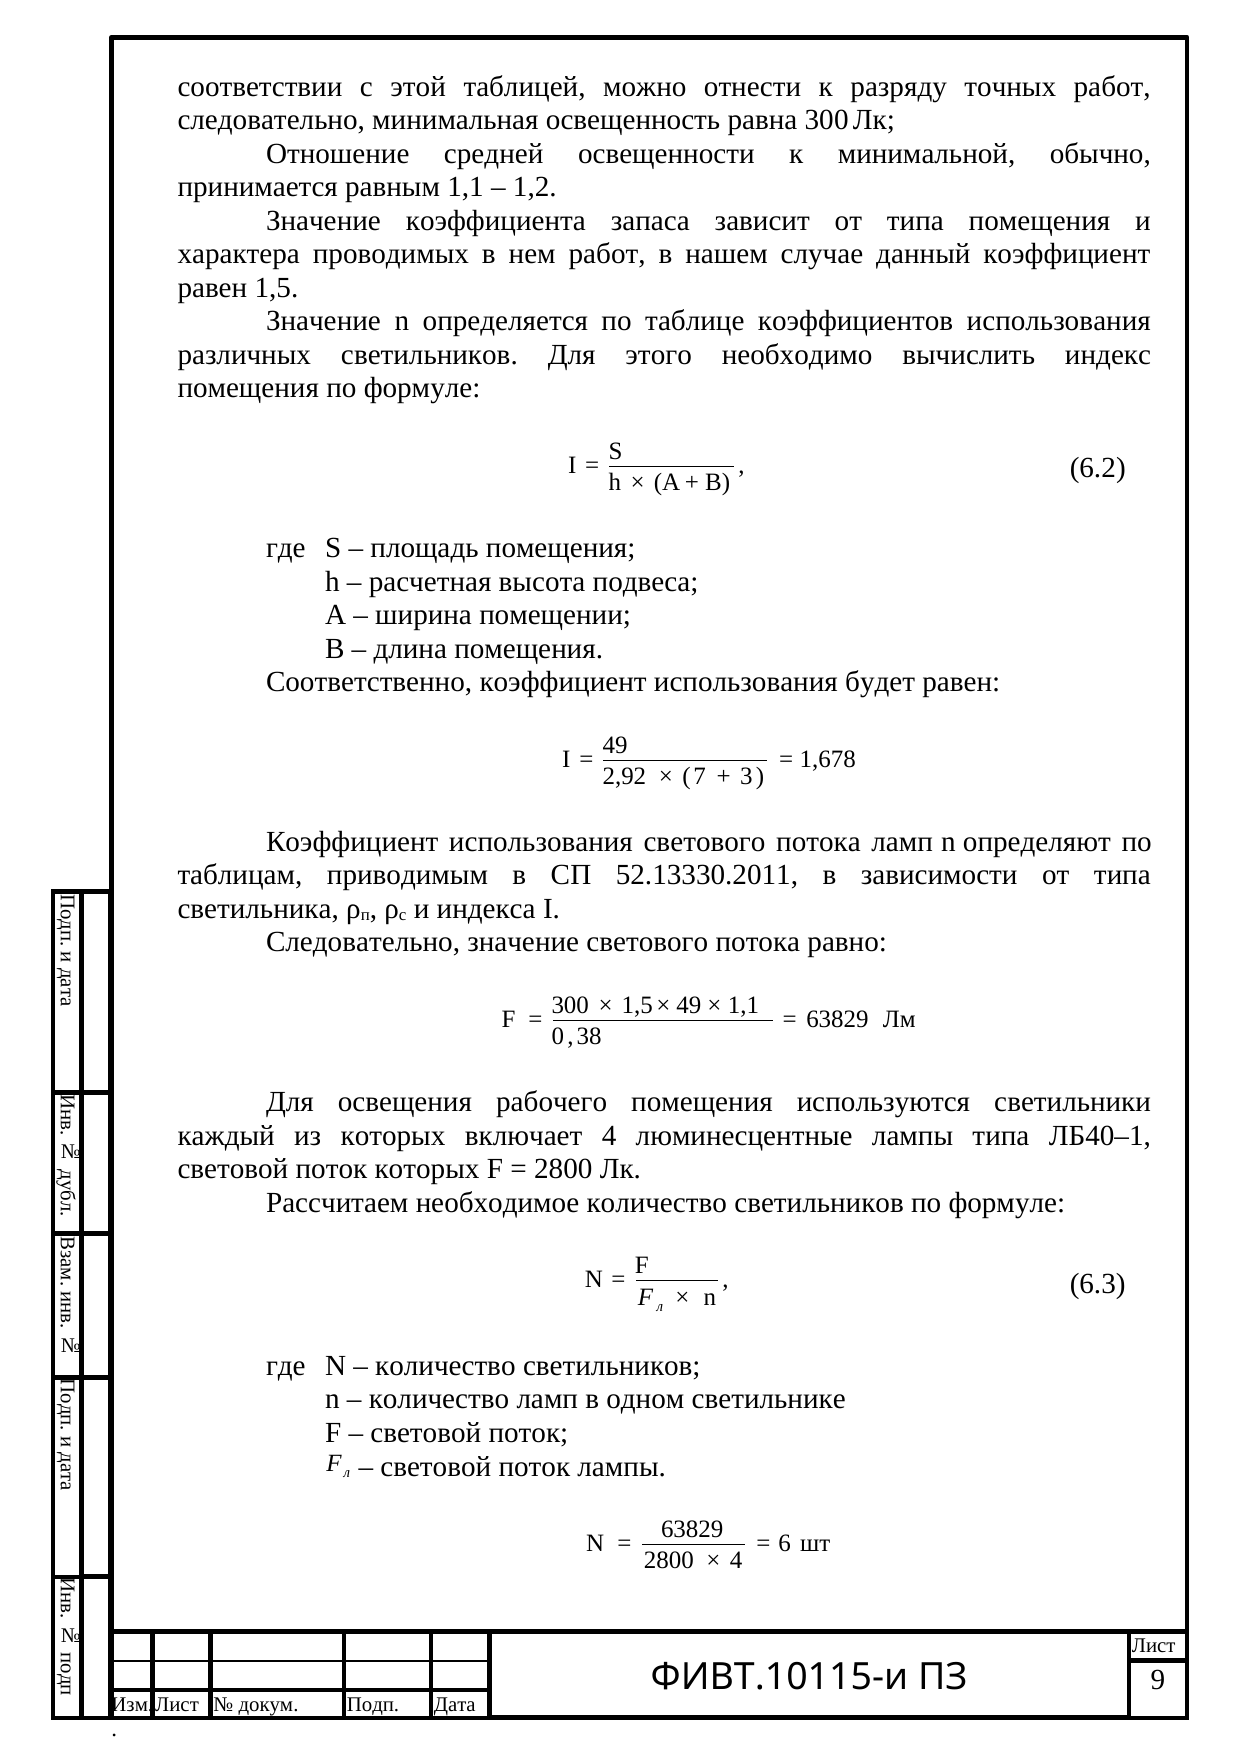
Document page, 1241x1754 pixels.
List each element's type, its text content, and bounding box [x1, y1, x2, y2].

text Рассчитаем необходимое количество светильников по формуле: [177, 1185, 1152, 1218]
text где S – площадь помещения; [177, 530, 1152, 564]
text Для освещения рабочего помещения используются светильники каждый из которых включает 4 люминесцентные лампы типа ЛБ40–1, световой поток которых F = 2800 Лк. [177, 1084, 1152, 1185]
text Отношение средней освещенности к минимальной, обычно, принимается равным 1,1 – 1,2. [177, 136, 1152, 203]
table_header [166, 438, 1058, 497]
table_header [218, 992, 1111, 1051]
text Значение n определяется по таблице коэффициентов использования различных светильников. Для этого необходимо вычислить индекс помещения по формуле: [177, 303, 1152, 404]
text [177, 69, 1152, 136]
text Следовательно, значение светового потока равно: [177, 924, 1152, 958]
table_header [218, 731, 1111, 790]
text Коэффициент использования светового потока ламп n определяют по таблицам, приводимым в СП 52.13330.2011, в зависимости от типа светильника, ρп, ρс и индекса I. [177, 824, 1152, 924]
text A – ширина помещении; [177, 597, 1152, 631]
text B – длина помещения. [177, 631, 1152, 664]
text h – расчетная высота подвеса; [177, 564, 1152, 597]
text Значение коэффициента запаса зависит от типа помещения и характера проводимых в нем работ, в нашем случае данный коэффициент равен 1,5. [177, 203, 1152, 303]
text – световой поток лампы. [177, 1449, 1152, 1482]
text Соответственно, коэффициент использования будет равен: [177, 664, 1152, 698]
text n – количество ламп в одном светильнике [177, 1382, 1152, 1415]
table_header [166, 1252, 1058, 1314]
table_header (6.2) [1058, 438, 1163, 497]
table_header [218, 1516, 1111, 1575]
text где N – количество светильников; [177, 1348, 1152, 1382]
table_header (6.3) [1058, 1252, 1163, 1314]
text F – световой поток; [177, 1415, 1152, 1449]
